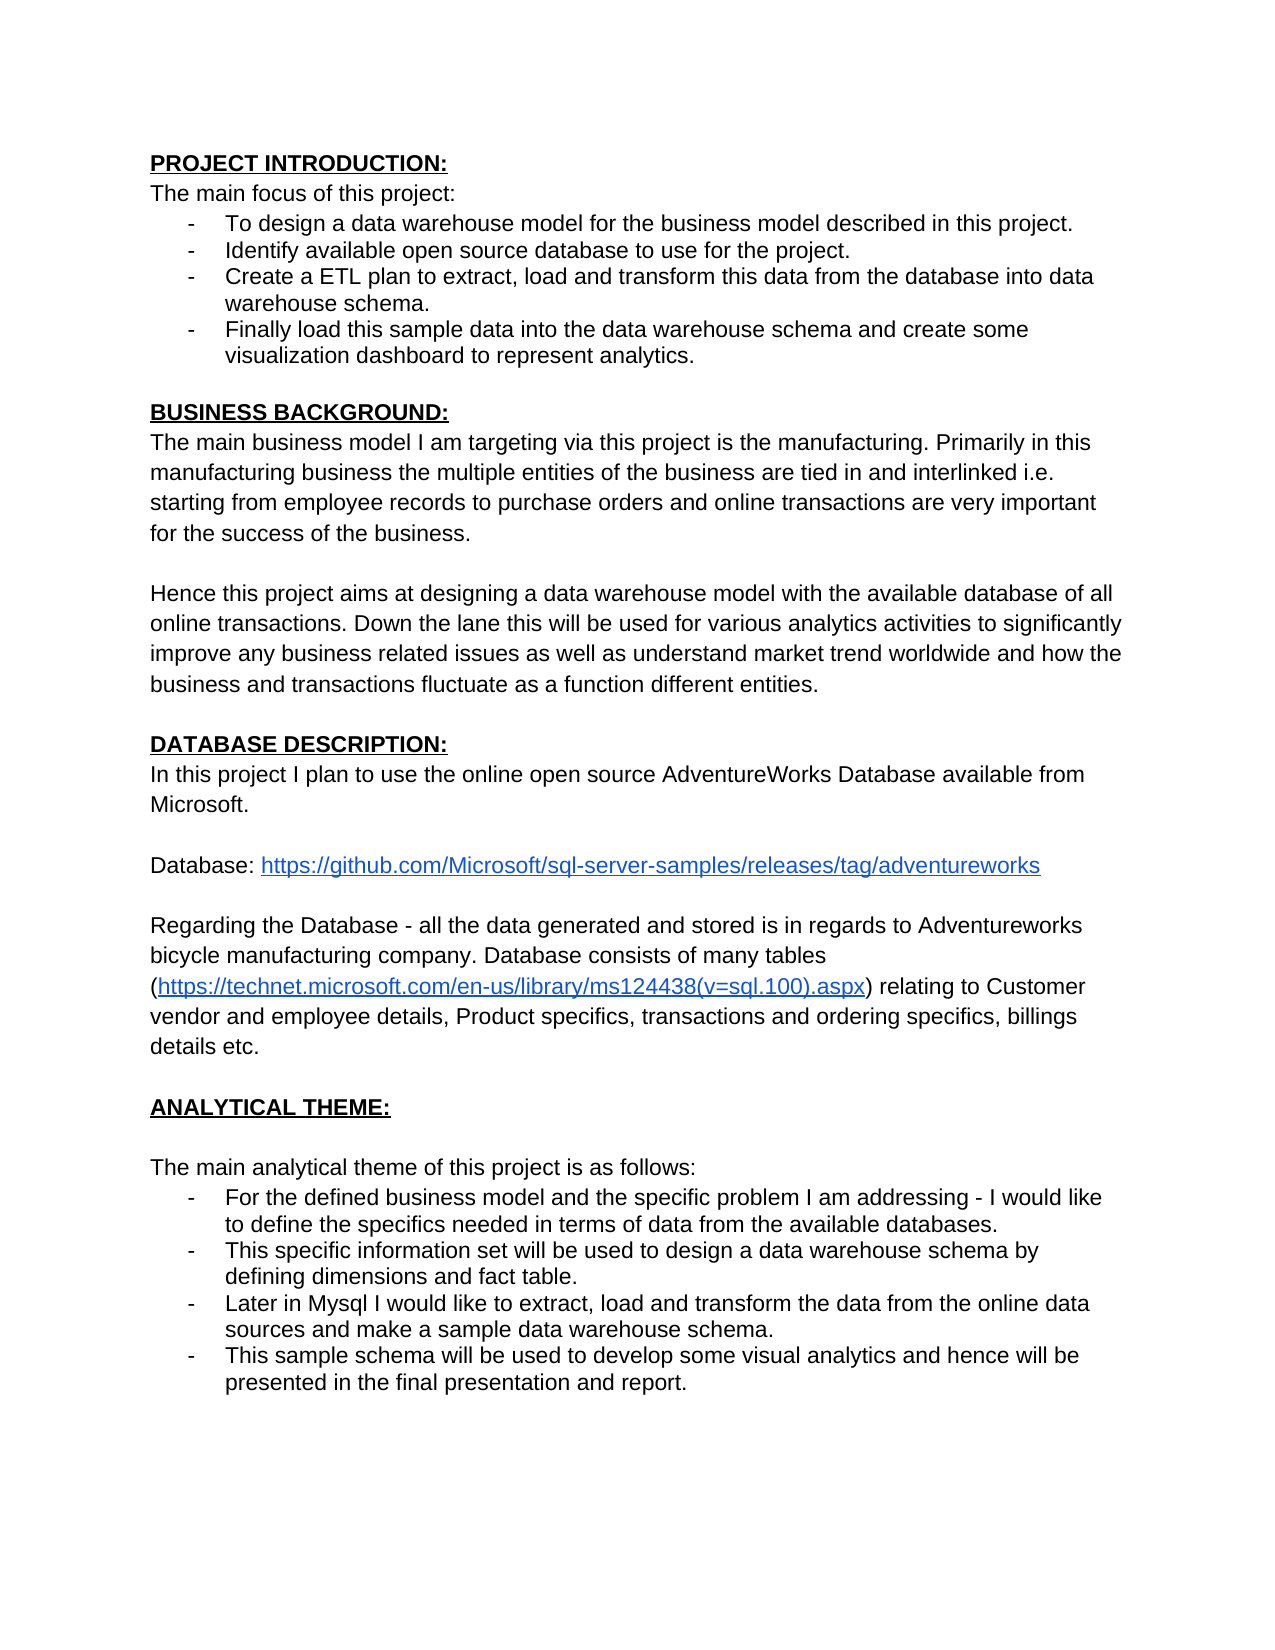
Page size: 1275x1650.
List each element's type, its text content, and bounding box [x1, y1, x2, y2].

text Hence this project aims at designing a data warehouse model with the available database of all online transactions. Down the lane this will be used for various analytics activities to significantly improve any business related issues as well as understand market trend worldwide and how the business and transactions fluctuate as a function different entities. [150, 580, 1125, 697]
text The main analytical theme of this project is as follows: [150, 1154, 1125, 1180]
text The main focus of this project: [150, 180, 1125, 207]
list Later in Mysql I would like to extract, load and transform the data from the online data sources and make a sample data warehouse schema. [187, 1289, 1125, 1342]
text DATABASE DESCRIPTION: [150, 731, 1125, 757]
text BUSINESS BACKGROUND: [150, 399, 1125, 425]
text In this project I plan to use the online open source AdventureWorks Database available from Microsoft. [150, 761, 1125, 818]
list This sample schema will be used to develop some visual analytics and hence will be presented in the final presentation and report. [187, 1342, 1125, 1395]
text PROJECT INTRODUCTION: [150, 150, 1125, 176]
text Regarding the Database - all the data generated and stored is in regards to Adventureworks bicycle manufacturing company. Database consists of many tables (https://technet.microsoft.com/en-us/library/ms124438(v=sql.100).aspx) relating to Customer vendor and employee details, Product specifics, transactions and ordering specifics, billings details etc. [150, 912, 1125, 1059]
text Database: https://github.com/Microsoft/sql-server-samples/releases/tag/adventureworks [150, 852, 1125, 878]
list To design a data warehouse model for the business model described in this project. [187, 210, 1125, 237]
list For the defined business model and the specific problem I am addressing - I would like to define the specifics needed in terms of data from the available databases. [187, 1184, 1125, 1237]
list Create a ETL plan to extract, load and transform this data from the database into data warehouse schema. [187, 263, 1125, 316]
list This specific information set will be used to design a data warehouse schema by defining dimensions and fact table. [187, 1237, 1125, 1289]
text The main business model I am targeting via this project is the manufacturing. Primarily in this manufacturing business the multiple entities of the business are tied in and interlinked i.e. starting from employee records to purchase orders and online transactions are very important for the success of the business. [150, 429, 1125, 546]
list Identify available open source database to use for the project. [187, 237, 1125, 263]
list Finally load this sample data into the data warehouse schema and create some visualization dashboard to represent analytics. [187, 316, 1125, 368]
text ANALYTICAL THEME: [150, 1093, 1125, 1120]
